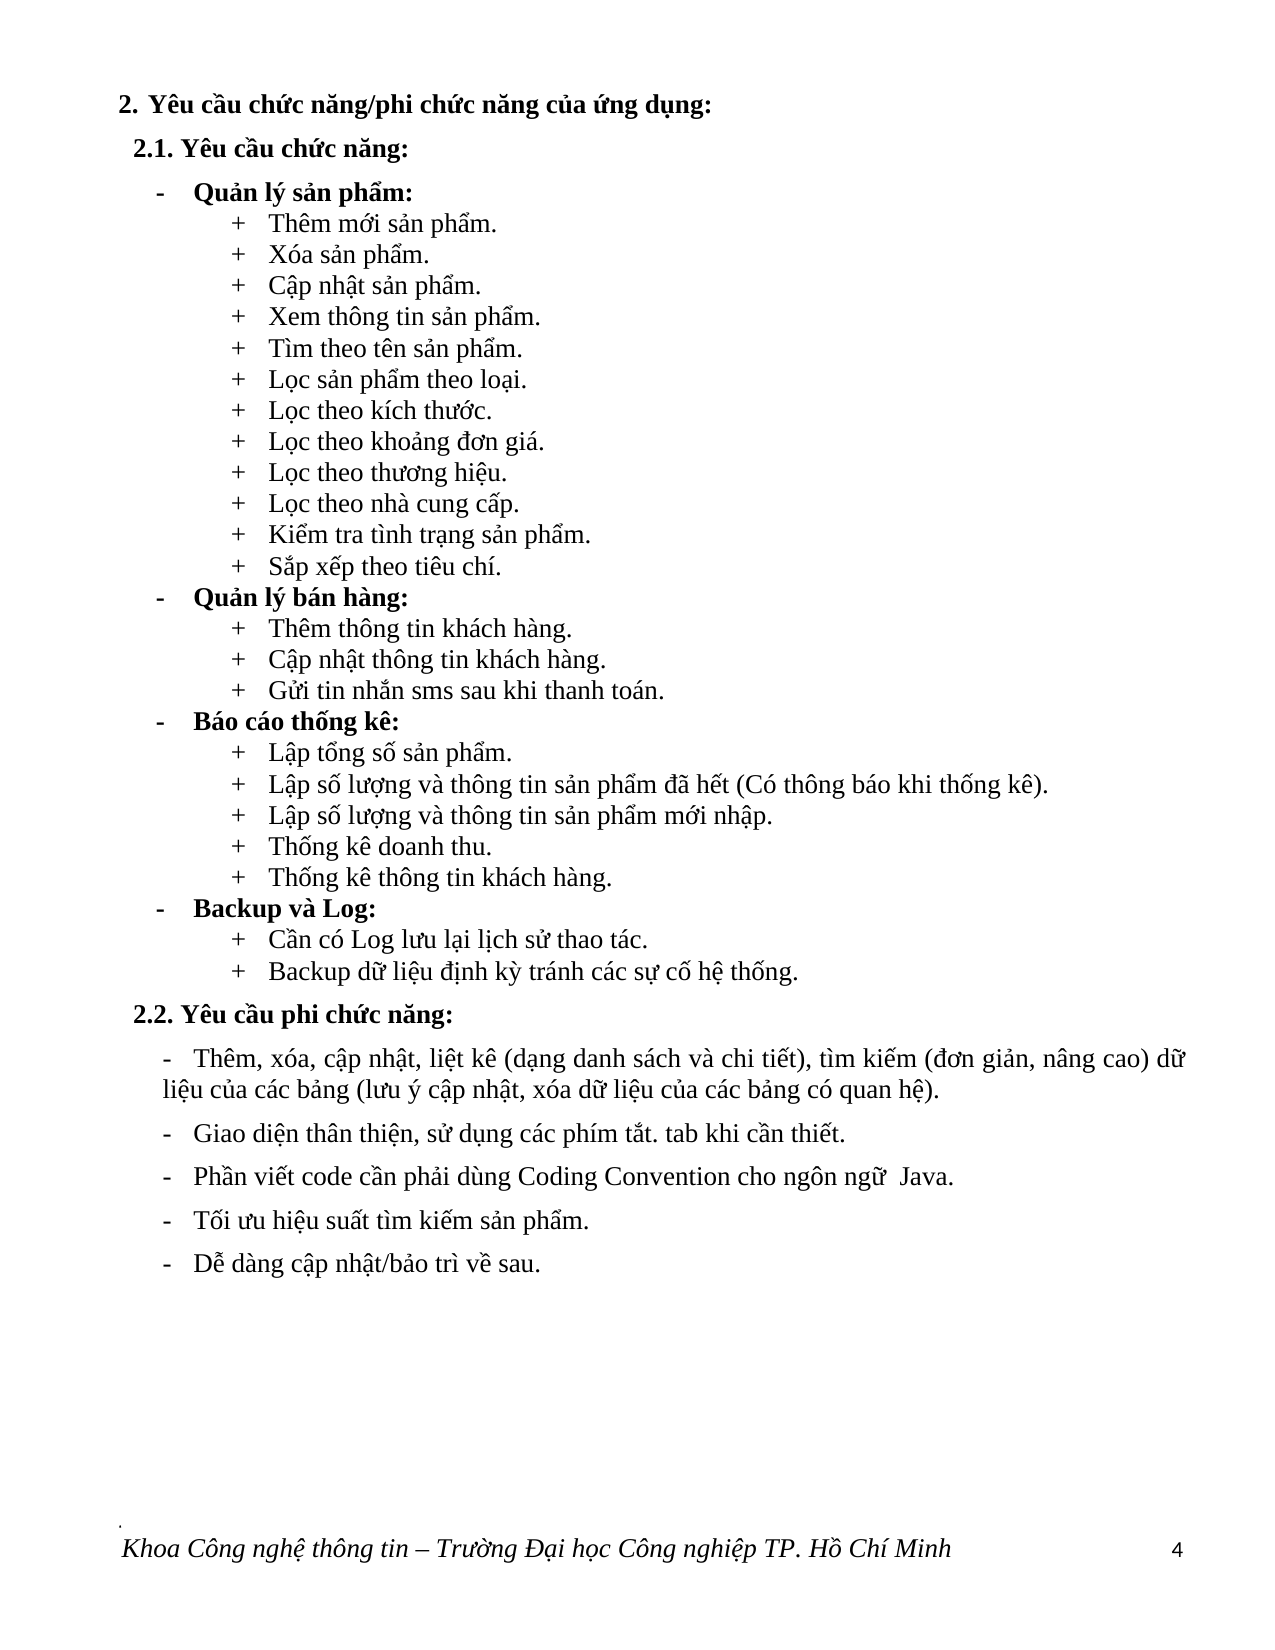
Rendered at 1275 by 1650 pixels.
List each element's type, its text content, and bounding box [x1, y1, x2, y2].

text - Giao diện thân thiện, sử dụng các phím tắt. tab khi cần thiết. [162, 1117, 1186, 1148]
list Lập số lượng và thông tin sản phẩm mới nhập. [231, 799, 1186, 830]
list Gửi tin nhắn sms sau khi thanh toán. [231, 674, 1186, 705]
list Thống kê doanh thu. [231, 830, 1186, 861]
list Kiểm tra tình trạng sản phẩm. [231, 518, 1186, 550]
list Cần có Log lưu lại lịch sử thao tác. [231, 923, 1186, 954]
list Lọc theo kích thước. [231, 394, 1186, 425]
text - Tối ưu hiệu suất tìm kiếm sản phẩm. [162, 1204, 1186, 1235]
text 2.1. Yêu cầu chức năng: [133, 132, 1186, 163]
list Quản lý bán hàng: [156, 581, 1186, 612]
list Lập tổng số sản phẩm. [231, 737, 1186, 768]
list Lọc theo khoảng đơn giá. [231, 425, 1186, 456]
list Cập nhật sản phẩm. [231, 269, 1186, 301]
text - Phần viết code cần phải dùng Coding Convention cho ngôn ngữ Java. [162, 1160, 1186, 1191]
list Thêm mới sản phẩm. [231, 207, 1186, 238]
list Backup và Log: [156, 892, 1186, 923]
list Backup dữ liệu định kỳ tránh các sự cố hệ thống. [231, 954, 1186, 986]
list Xem thông tin sản phẩm. [231, 301, 1186, 332]
list Tìm theo tên sản phẩm. [231, 332, 1186, 363]
list Quản lý sản phẩm: [156, 176, 1186, 207]
list Yêu cầu chức năng/phi chức năng của ứng dụng: [118, 89, 1186, 120]
list Thống kê thông tin khách hàng. [231, 861, 1186, 892]
list Báo cáo thống kê: [156, 705, 1186, 737]
list Cập nhật thông tin khách hàng. [231, 643, 1186, 674]
text 2.2. Yêu cầu phi chức năng: [133, 998, 1186, 1029]
list Sắp xếp theo tiêu chí. [231, 550, 1186, 581]
text - Thêm, xóa, cập nhật, liệt kê (dạng danh sách và chi tiết), tìm kiếm (đơn giản, nâng cao) dữ liệu của các bảng (lưu ý cập nhật, xóa dữ liệu của các bảng có quan hệ). [162, 1042, 1186, 1104]
list Lọc theo nhà cung cấp. [231, 487, 1186, 518]
text - Dễ dàng cập nhật/bảo trì về sau. [162, 1248, 1186, 1279]
list Lập số lượng và thông tin sản phẩm đã hết (Có thông báo khi thống kê). [231, 768, 1186, 799]
list Xóa sản phẩm. [231, 238, 1186, 269]
list Lọc theo thương hiệu. [231, 456, 1186, 487]
list Thêm thông tin khách hàng. [231, 612, 1186, 643]
list Lọc sản phẩm theo loại. [231, 363, 1186, 394]
